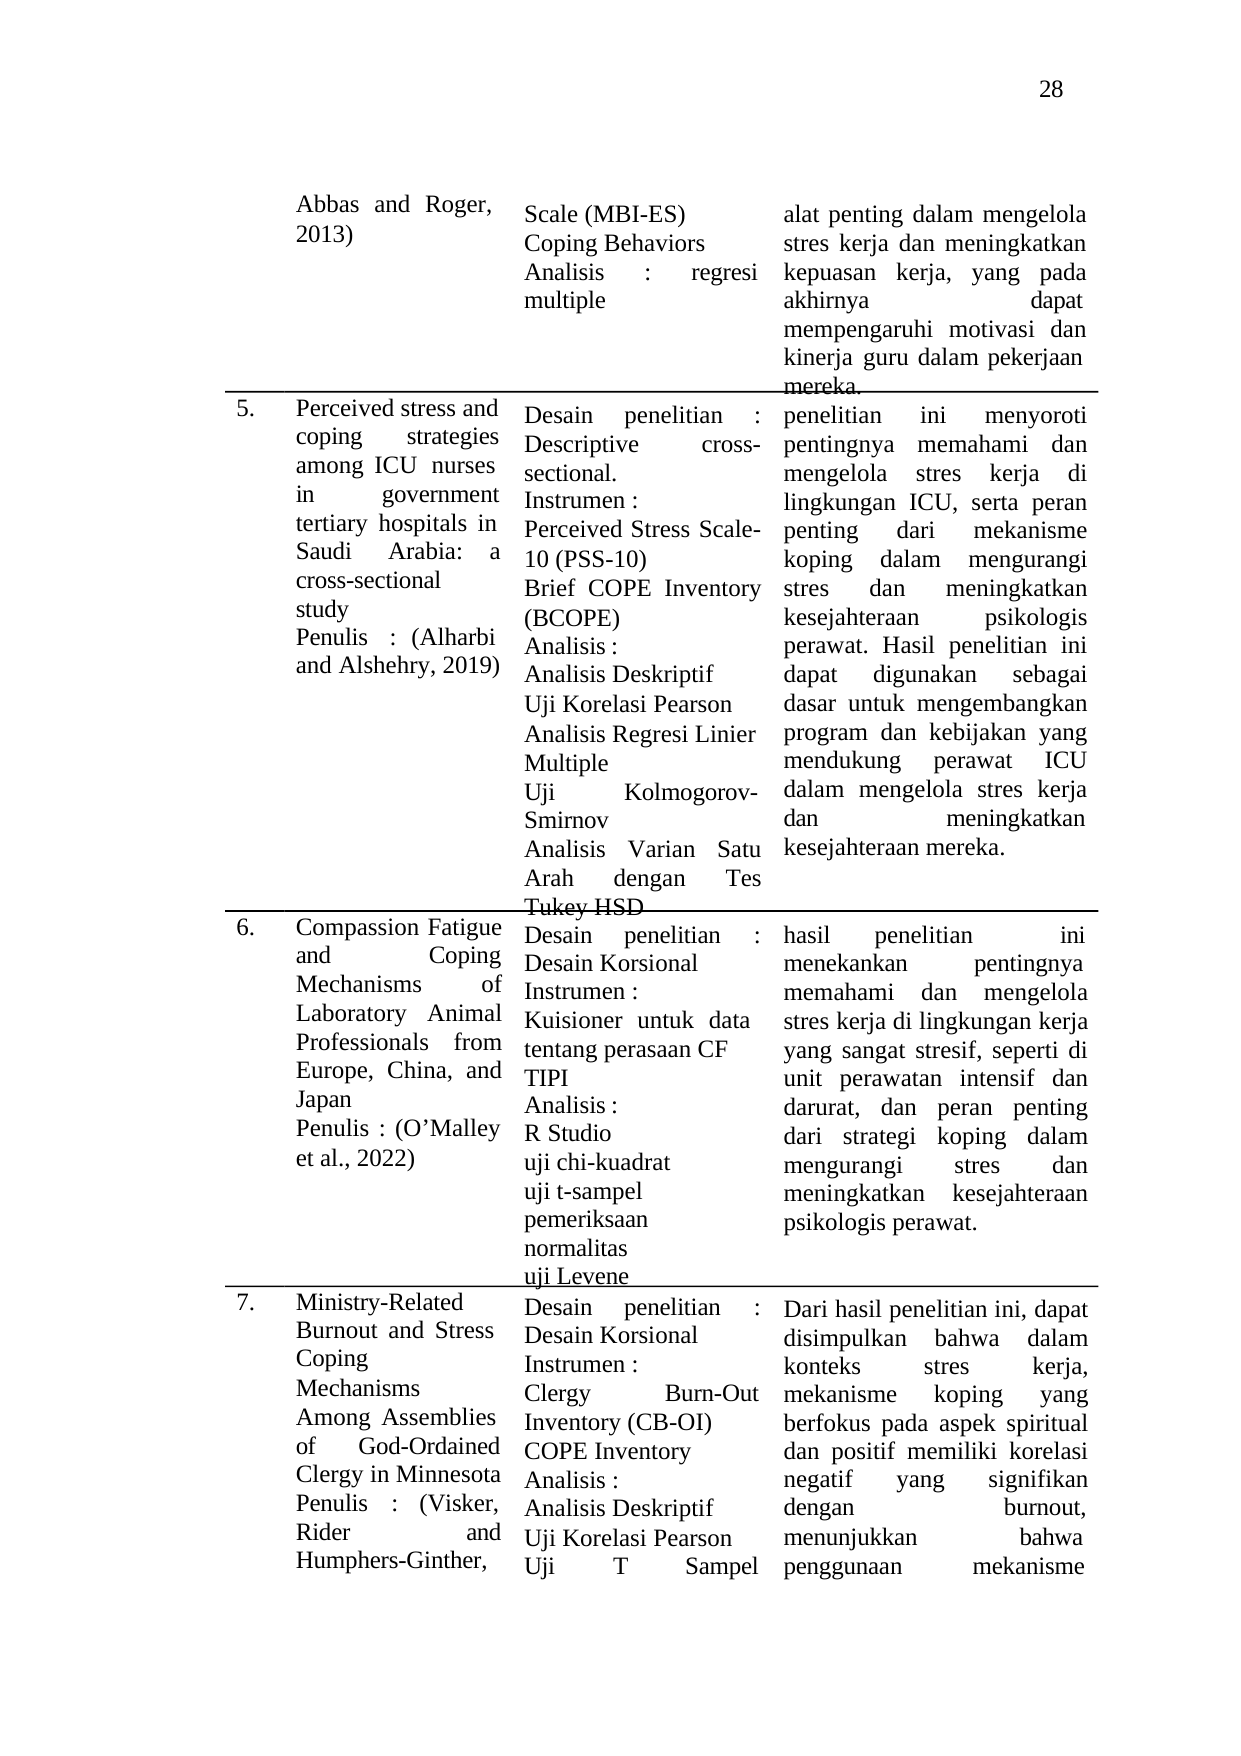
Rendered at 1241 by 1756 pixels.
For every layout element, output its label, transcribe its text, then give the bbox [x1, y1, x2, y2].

text menunjukkan bahwa [783, 1523, 1140, 1552]
text Analisis Varian Satu Arah dengan Tes Tukey HSD [524, 834, 761, 910]
text penelitian ini menyoroti pentingnya memahami dan mengelola stres kerja di lingkungan ICU, serta peran penting dari mekanisme koping dalam mengurangi stres dan meningkatkan kesejahteraan psikologis perawat. Hasil penelitian ini dapat digunakan sebagai dasar untuk mengembangkan program dan kebijakan yang mendukung perawat ICU dalam mengelola stres kerja dan meningkatkan kesejahteraan mereka. [783, 401, 1087, 861]
text Perceived Stress Scale- 10 (PSS-10) [524, 514, 761, 572]
text hasil penelitian ini menekankan pentingnya memahami dan mengelola stres kerja di lingkungan kerja yang sangat stresif, seperti di unit perawatan intensif dan darurat, dan peran penting dari strategi koping dalam mengurangi stres dan meningkatkan kesejahteraan psikologis perawat. [783, 920, 1088, 1236]
text mempengaruhi motivasi dan kinerja guru dalam pekerjaan [783, 314, 1087, 371]
text Analisis : [524, 1091, 761, 1119]
text R Studio [524, 1119, 761, 1147]
text Analisis : [524, 632, 761, 659]
list Ministry-Related Burnout and Stress Coping [236, 1288, 502, 1372]
text Kuisioner untuk data tentang perasaan CF TIPI [524, 1005, 761, 1091]
text Desain penelitian : Descriptive cross- sectional. [524, 401, 761, 487]
text Clergy Burn-Out Inventory (CB-OI) COPE Inventory Analisis : [524, 1378, 761, 1493]
text Desain penelitian : Desain Korsional Instrumen : [524, 921, 761, 1005]
list Compassion Fatigue and Coping Mechanisms of Laboratory Animal Professionals from Europe, China, and Japan [236, 912, 502, 1113]
text Scale (MBI-ES) Coping Behaviors Analisis : regresi multiple [524, 199, 761, 314]
text Penulis : (O’Malley et al., 2022) [296, 1113, 501, 1171]
text Mechanisms Among Assemblies of God-Ordained Clergy in Minnesota Penulis : (Visker, Rider and [296, 1373, 502, 1546]
text Analisis Deskriptif Uji Korelasi Pearson [524, 659, 743, 718]
text Uji T Sampel [524, 1553, 761, 1580]
text Penulis : (Alharbi and Alshehry, 2019) [296, 623, 501, 679]
text Instrumen : [524, 487, 761, 514]
text mereka. [783, 371, 1140, 400]
text alat penting dalam mengelola stres kerja dan meningkatkan kepuasan kerja, yang pada akhirnya dapat [783, 199, 1087, 314]
text Abbas and Roger, 2013) [296, 189, 501, 248]
text Desain penelitian : Desain Korsional Instrumen : [524, 1293, 761, 1377]
list Perceived stress and coping strategies among ICU nurses in government tertiary hospitals in Saudi Arabia: a cross-sectional study [236, 393, 502, 623]
text uji chi-kuadrat uji t-sampel pemeriksaan normalitas [524, 1147, 671, 1262]
text Analisis Regresi Linier Multiple [524, 719, 761, 777]
text penggunaan mekanisme [783, 1552, 1140, 1580]
text Uji Kolmogorov- Smirnov [524, 778, 761, 834]
text Humphers-Ginther, [296, 1546, 502, 1574]
text uji Levene [524, 1262, 761, 1285]
text Brief COPE Inventory (BCOPE) [524, 573, 761, 632]
text Analisis Deskriptif Uji Korelasi Pearson [524, 1493, 743, 1552]
text Dari hasil penelitian ini, dapat disimpulkan bahwa dalam konteks stres kerja, mekanisme koping yang berfokus pada aspek spiritual dan positif memiliki korelasi negatif yang signifikan dengan burnout, [783, 1295, 1088, 1521]
